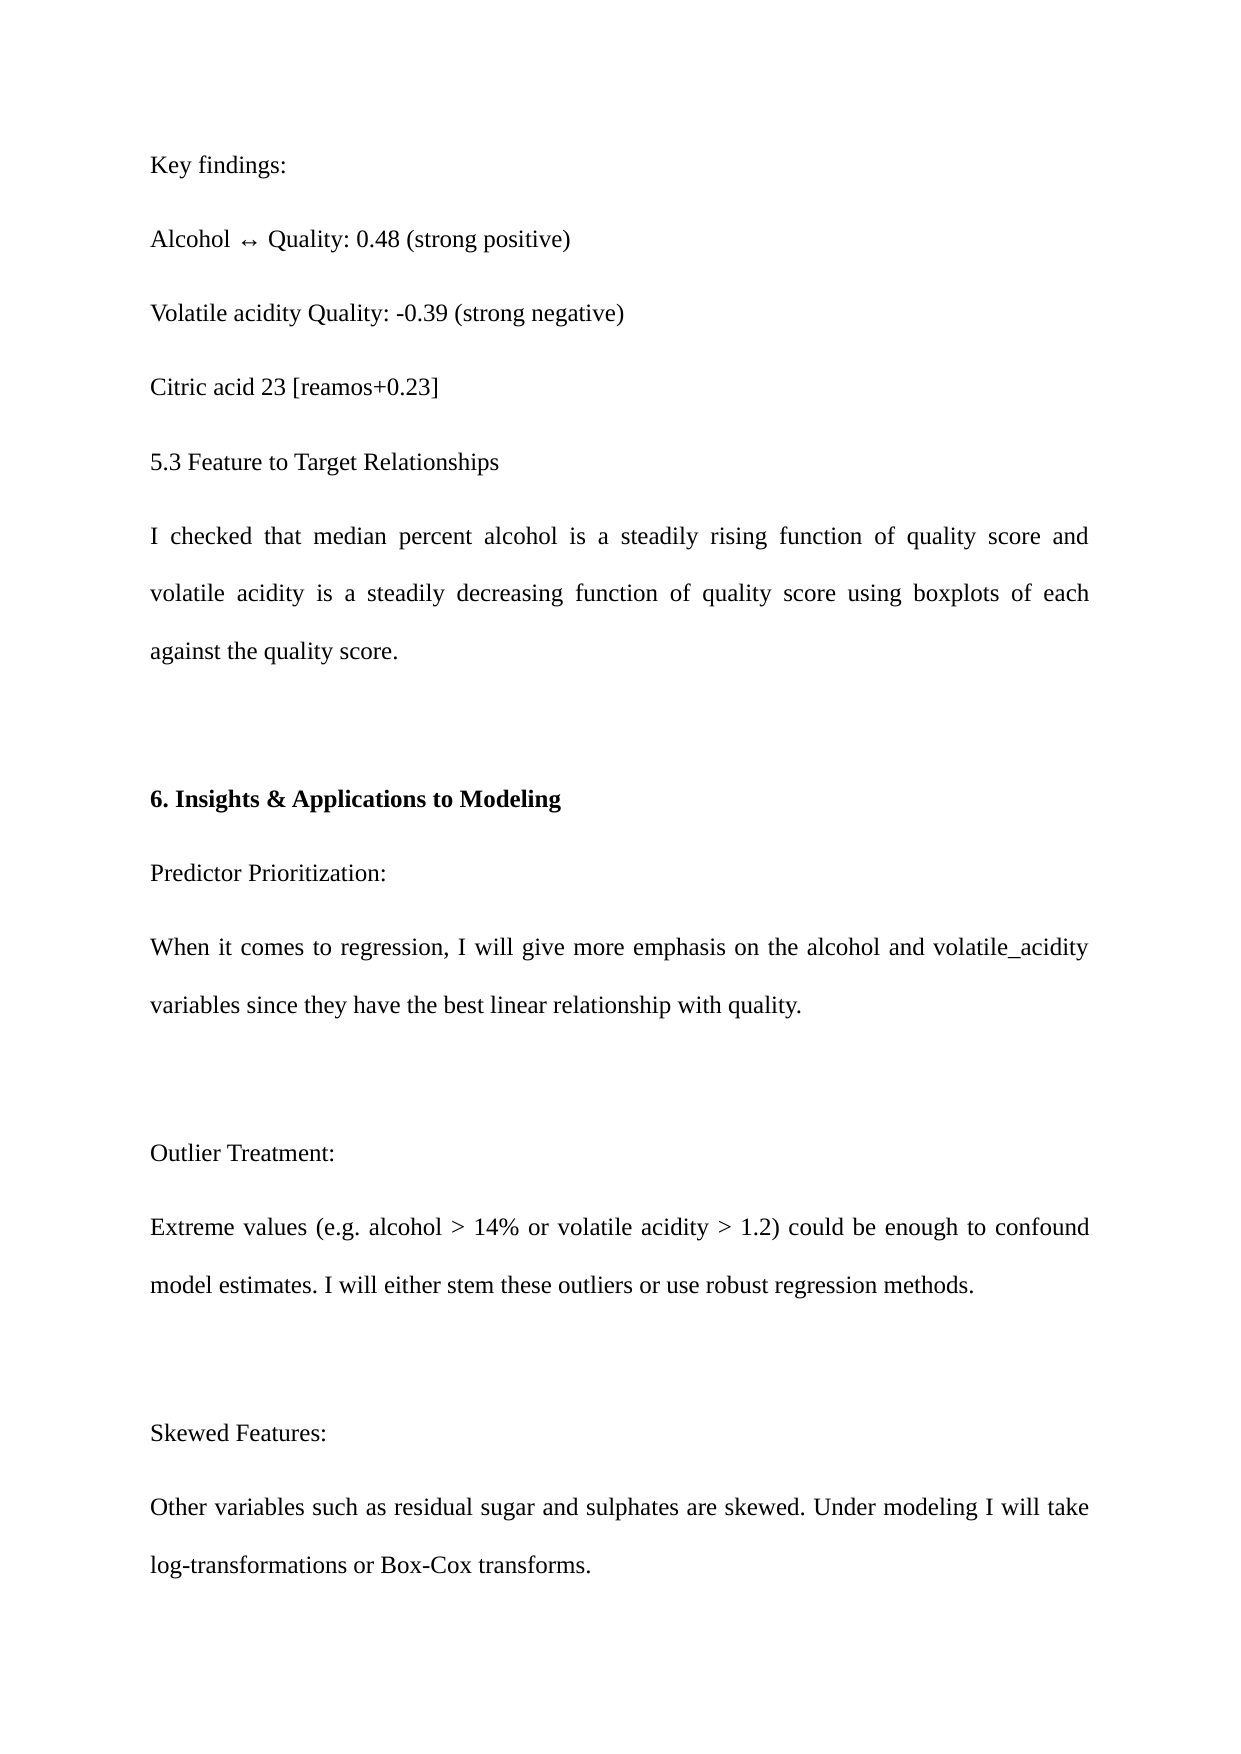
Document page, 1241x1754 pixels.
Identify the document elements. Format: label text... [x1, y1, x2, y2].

text Citric acid 23 [reamos+0.23] [150, 372, 1090, 401]
text Other variables such as residual sugar and sulphates are skewed. Under modeling I will take log-transformations or Box-Cox transforms. [150, 1492, 1090, 1579]
text Volatile acidity Quality: -0.39 (strong negative) [150, 298, 1090, 327]
text Outlier Treatment: [150, 1138, 1090, 1167]
text 6. Insights & Applications to Modeling [150, 784, 1090, 813]
text Alcohol ↔ Quality: 0.48 (strong positive) [150, 224, 1090, 253]
text Extreme values (e.g. alcohol > 14% or volatile acidity > 1.2) could be enough to confound model estimates. I will either stem these outliers or use robust regression methods. [150, 1212, 1090, 1299]
text Key findings: [150, 150, 1090, 179]
text I checked that median percent alcohol is a steadily rising function of quality score and volatile acidity is a steadily decreasing function of quality score using boxplots of each against the quality score. [150, 521, 1090, 664]
text 5.3 Feature to Target Relationships [150, 447, 1090, 475]
text When it comes to regression, I will give more emphasis on the alcohol and volatile_acidity variables since they have the best linear relationship with quality. [150, 932, 1090, 1019]
text Skewed Features: [150, 1418, 1090, 1447]
text Predictor Prioritization: [150, 858, 1090, 887]
